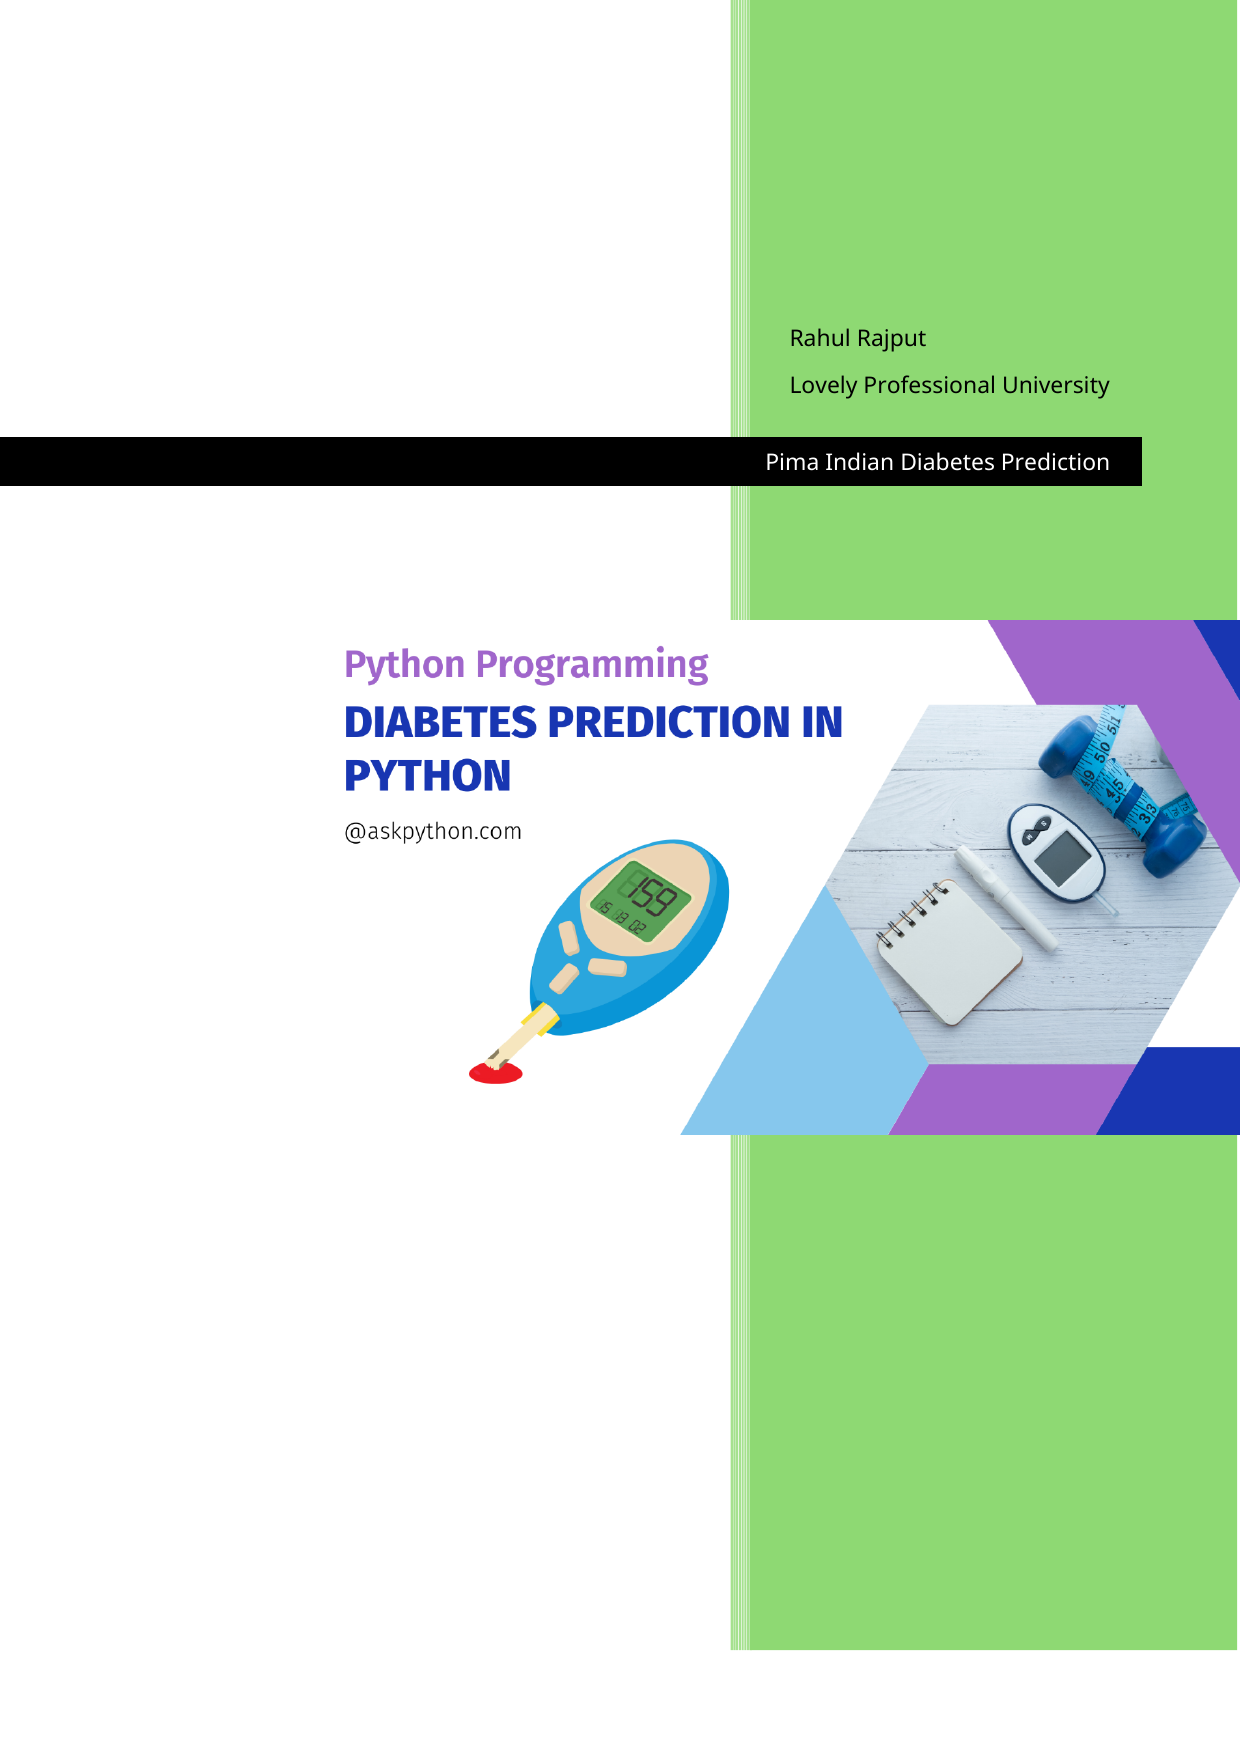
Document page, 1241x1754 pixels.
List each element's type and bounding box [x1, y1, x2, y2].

picture [325, 620, 1240, 1135]
